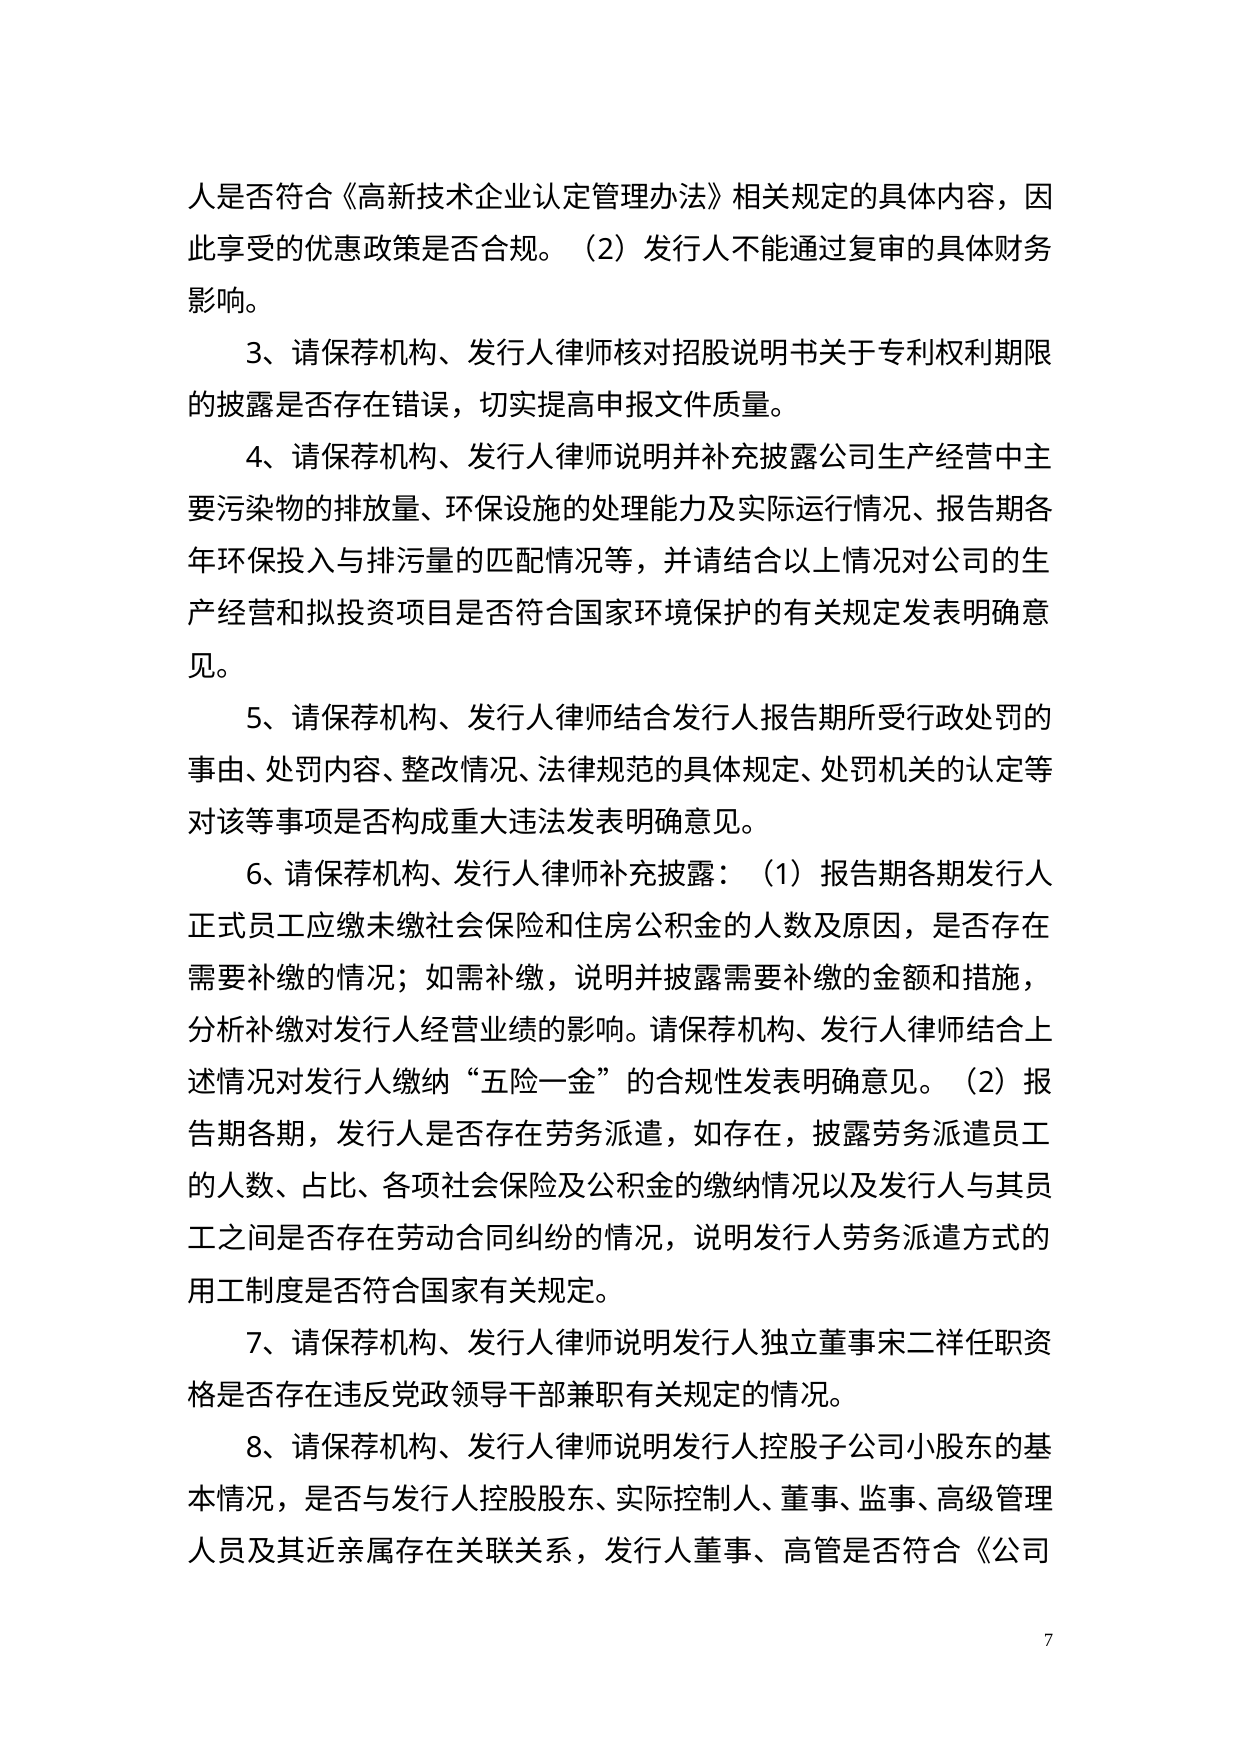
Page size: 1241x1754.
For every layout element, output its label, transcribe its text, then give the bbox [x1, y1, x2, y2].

list 3、请保荐机构、发行人律师核对招股说明书关于专利权利期限的披露是否存在错误，切实提高申报文件质量。 [187, 530, 1053, 634]
list 4、请保荐机构、发行人律师说明并补充披露公司生产经营中主要污染物的排放量、环保设施的处理能力及实际运行情况、报告期各年环保投入与排污量的匹配情况等，并请结合以上情况对公司的生产经营和拟投资项目是否符合国家环境保护的有关规定发表明确意见。 [187, 634, 1053, 895]
list 6、请保荐机构、发行人律师补充披露：（1）报告期各期发行人正式员工应缴未缴社会保险和住房公积金的人数及原因，是否存在需要补缴的情况；如需补缴，说明并披露需要补缴的金额和措施，分析补缴对发行人经营业绩的影响。请保荐机构、发行人律师结合上述情况对发行人缴纳“五险一金”的合规性发表明确意见。（2）报告期各期，发行人是否存在劳务派遣，如存在，披露劳务派遣员工的人数、占比、各项社会保险及公积金的缴纳情况以及发行人与其员工之间是否存在劳动合同纠纷的情况，说明发行人劳务派遣方式的用工制度是否符合国家有关规定。 [187, 1051, 1053, 1520]
list 2、请保荐机构、发行人律师说明并披露：（1）报告期内，发行人是否符合《高新技术企业认定管理办法》相关规定的具体内容，因此享受的优惠政策是否合规。（2）发行人不能通过复审的具体财务影响。 [187, 322, 1053, 530]
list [187, 1520, 1053, 1572]
list 5、请保荐机构、发行人律师结合发行人报告期所受行政处罚的事由、处罚内容、整改情况、法律规范的具体规定、处罚机关的认定等对该等事项是否构成重大违法发表明确意见。 [187, 895, 1053, 1051]
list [187, 166, 1053, 322]
